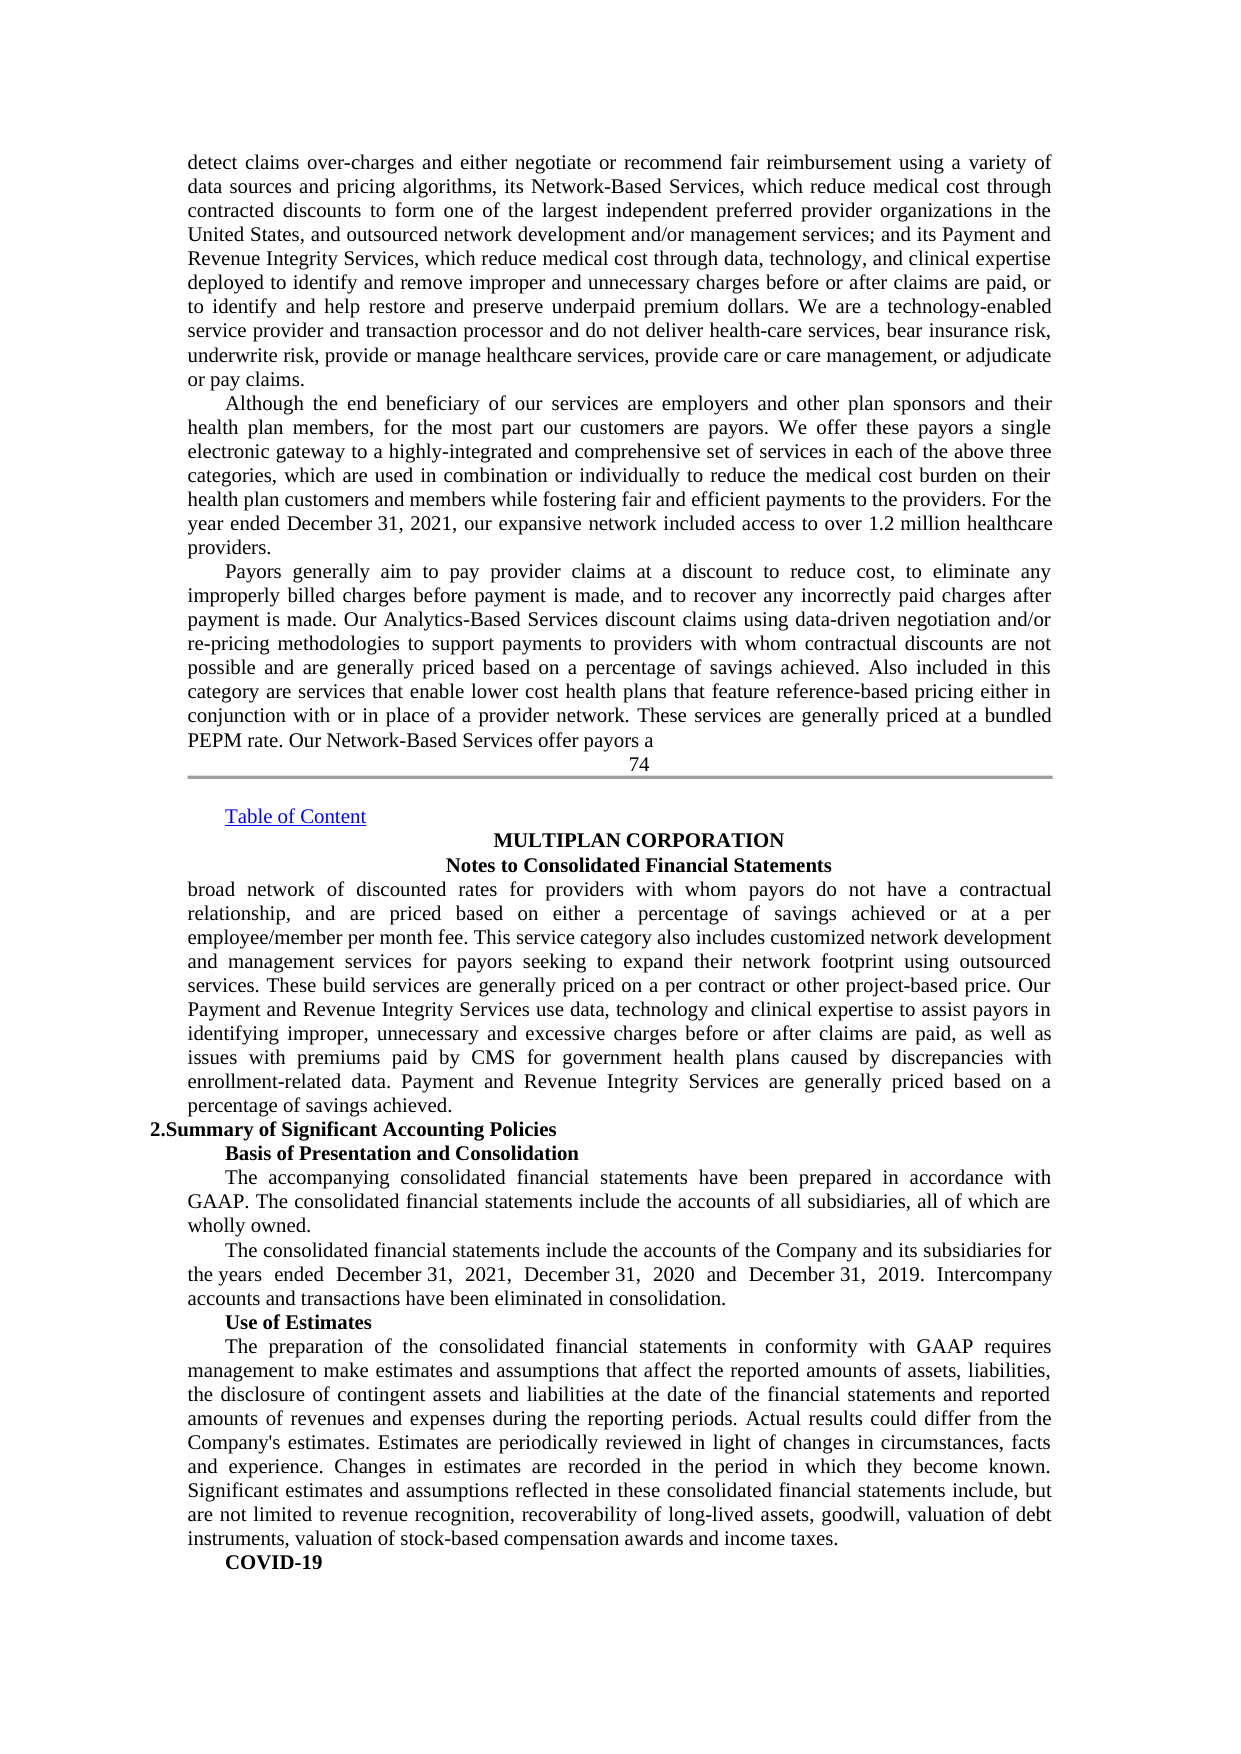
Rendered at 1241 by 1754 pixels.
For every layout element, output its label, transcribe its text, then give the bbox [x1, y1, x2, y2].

text COVID-19 [187, 1550, 1053, 1574]
text Payors generally aim to pay provider claims at a discount to reduce cost, to eliminate any improperly billed charges before payment is made, and to recover any incorrectly paid charges after payment is made. Our Analytics-Based Services discount claims using data-driven negotiation and/or re-pricing methodologies to support payments to providers with whom contractual discounts are not possible and are generally priced based on a percentage of savings achieved. Also included in this category are services that enable lower cost health plans that feature reference-based pricing either in conjunction with or in place of a provider network. These services are generally priced at a bundled PEPM rate. Our Network-Based Services offer payors a [187, 559, 1053, 752]
text The consolidated financial statements include the accounts of the Company and its subsidiaries for the years ended December 31, 2021, December 31, 2020 and December 31, 2019. Intercompany accounts and transactions have been eliminated in consolidation. [187, 1237, 1053, 1310]
text 2.Summary of Significant Accounting Policies [150, 1117, 1053, 1141]
text Notes to Consolidated Financial Statements [187, 852, 1053, 877]
text The preparation of the consolidated financial statements in conformity with GAAP requires management to make estimates and assumptions that affect the reported amounts of assets, liabilities, the disclosure of contingent assets and liabilities at the date of the financial statements and reported amounts of revenues and expenses during the reporting periods. Actual results could differ from the Company's estimates. Estimates are periodically reviewed in light of changes in circumstances, facts and experience. Changes in estimates are recorded in the period in which they become known. Significant estimates and assumptions reflected in these consolidated financial statements include, but are not limited to revenue recognition, recoverability of long-lived assets, goodwill, valuation of debt instruments, valuation of stock-based compensation awards and income taxes. [187, 1334, 1053, 1550]
text Although the end beneficiary of our services are employers and other plan sponsors and their health plan members, for the most part our customers are payors. We offer these payors a single electronic gateway to a highly-integrated and comprehensive set of services in each of the above three categories, which are used in combination or individually to reduce the medical cost burden on their health plan customers and members while fostering fair and efficient payments to the providers. For the year ended December 31, 2021, our expansive network included access to over 1.2 million healthcare providers. [187, 391, 1053, 559]
text MULTIPLAN CORPORATION [187, 828, 1053, 852]
text The accompanying consolidated financial statements have been prepared in accordance with GAAP. The consolidated financial statements include the accounts of all subsidiaries, all of which are wholly owned. [187, 1165, 1053, 1237]
text broad network of discounted rates for providers with whom payors do not have a contractual relationship, and are priced based on either a percentage of savings achieved or at a per employee/member per month fee. This service category also includes customized network development and management services for payors seeking to expand their network footprint using outsourced services. These build services are generally priced on a per contract or other project-based price. Our Payment and Revenue Integrity Services use data, technology and clinical expertise to assist payors in identifying improper, unnecessary and excessive charges before or after claims are paid, as well as issues with premiums paid by CMS for government health plans caused by discrepancies with enrollment-related data. Payment and Revenue Integrity Services are generally priced based on a percentage of savings achieved. [187, 877, 1053, 1117]
text Basis of Presentation and Consolidation [187, 1141, 1053, 1165]
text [187, 150, 1053, 391]
text 74 [187, 752, 1053, 775]
text Use of Estimates [187, 1310, 1053, 1334]
text Table of Content [187, 804, 1053, 828]
